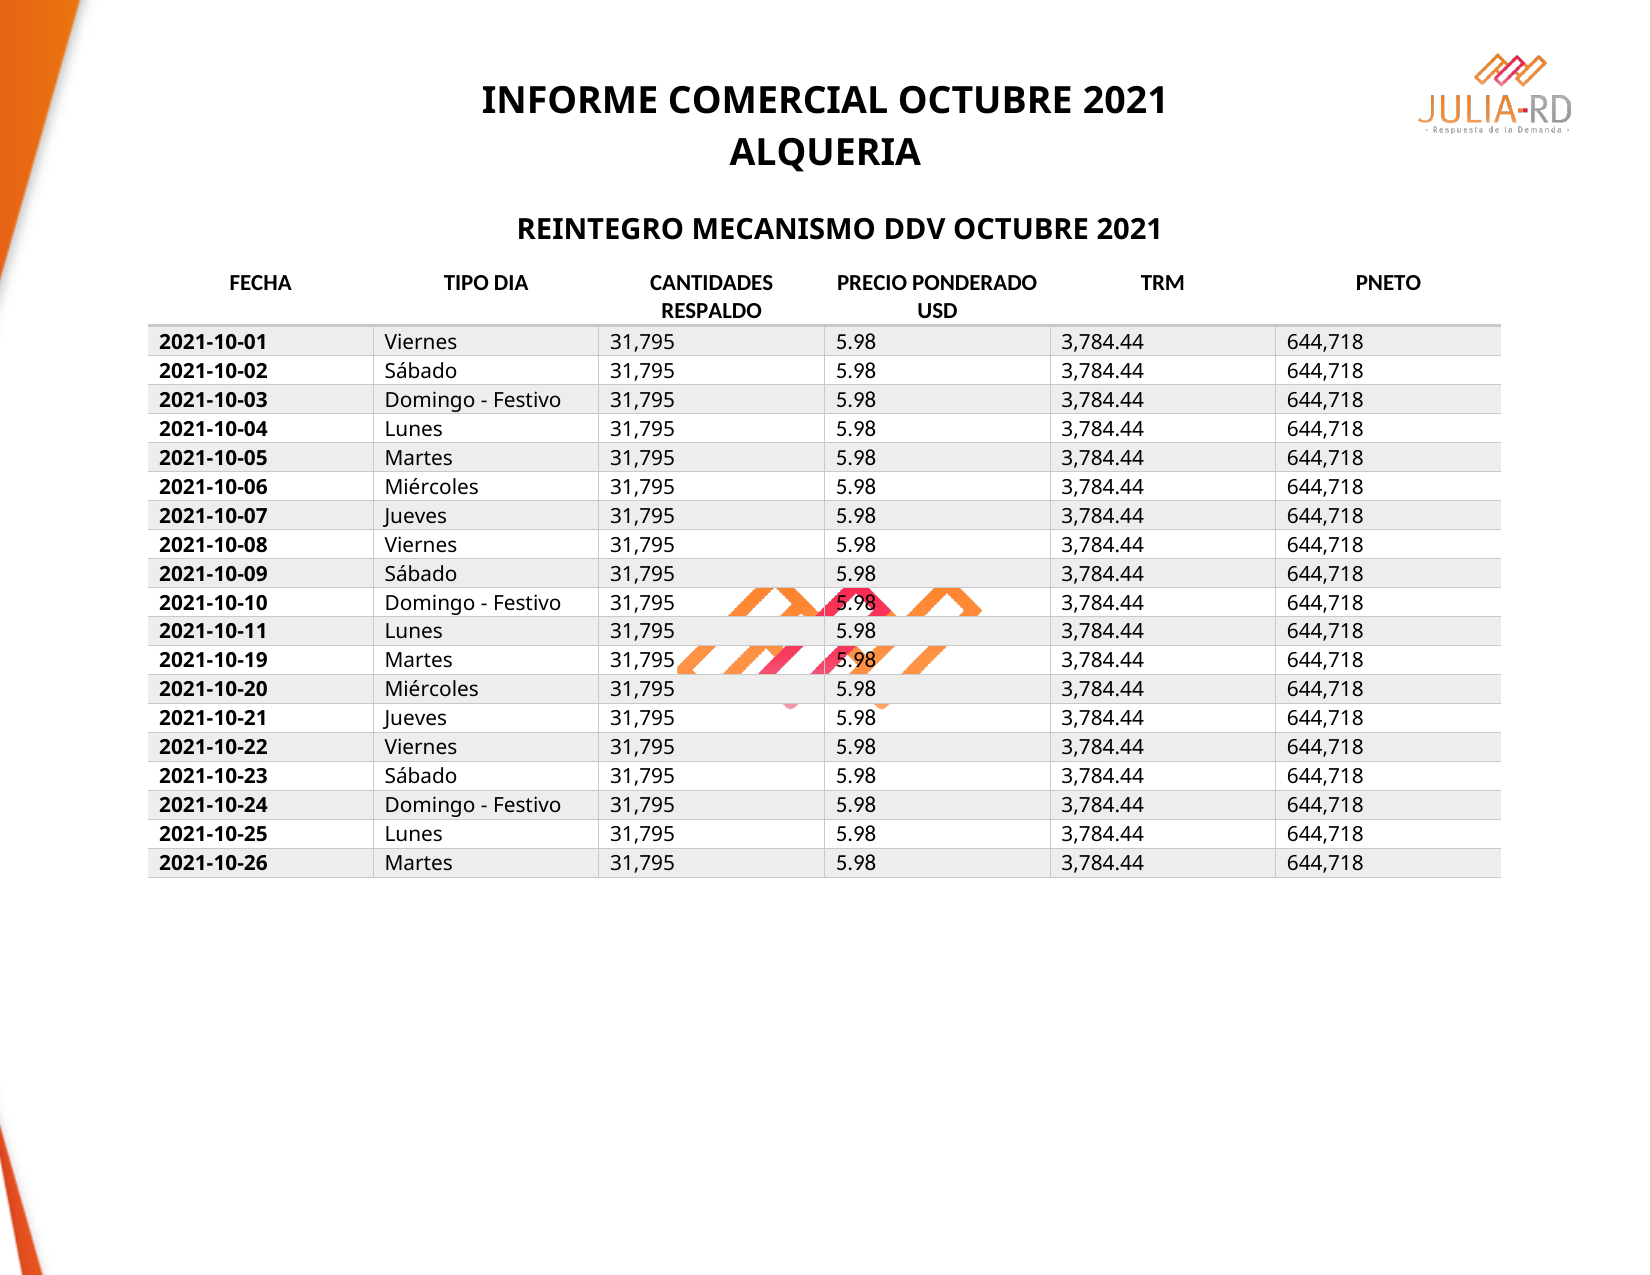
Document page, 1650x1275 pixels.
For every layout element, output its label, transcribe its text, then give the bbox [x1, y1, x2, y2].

table_cell 5.98 [825, 559, 1050, 587]
table_cell 644,718 [1276, 704, 1501, 732]
table_cell 5.98 [825, 849, 1050, 877]
table_cell 3,784.44 [1051, 762, 1275, 790]
table_cell Jueves [374, 501, 598, 529]
table_cell 644,718 [1276, 675, 1501, 703]
table_cell 2021-10-02 [148, 356, 373, 384]
table_cell 31,795 [599, 762, 824, 790]
table_cell 644,718 [1276, 385, 1501, 413]
table_cell 2021-10-01 [148, 327, 373, 355]
table_cell 3,784.44 [1051, 704, 1275, 732]
table_cell 3,784.44 [1051, 327, 1275, 355]
table_cell 644,718 [1276, 530, 1501, 558]
table_cell 31,795 [599, 472, 824, 500]
table_cell 3,784.44 [1051, 385, 1275, 413]
table_cell 2021-10-20 [148, 675, 373, 703]
table_cell 2021-10-26 [148, 849, 373, 877]
table_cell 31,795 [599, 617, 824, 645]
table_cell 3,784.44 [1051, 849, 1275, 877]
table_cell 2021-10-19 [148, 646, 373, 674]
table_cell 31,795 [599, 530, 824, 558]
table_cell 644,718 [1276, 791, 1501, 819]
table_cell 644,718 [1276, 559, 1501, 587]
picture [1368, 20, 1621, 172]
table_header CANTIDADES RESPALDO [599, 268, 824, 324]
table_cell 3,784.44 [1051, 646, 1275, 674]
table_cell 31,795 [599, 849, 824, 877]
table_cell 644,718 [1276, 588, 1501, 616]
table_cell 644,718 [1276, 327, 1501, 355]
table_cell 5.98 [825, 762, 1050, 790]
table_cell 31,795 [599, 414, 824, 442]
table_cell Lunes [374, 414, 598, 442]
table_cell 2021-10-08 [148, 530, 373, 558]
table_cell Lunes [374, 820, 598, 848]
table_cell 2021-10-22 [148, 733, 373, 761]
table_header TIPO DIA [373, 268, 598, 324]
table_cell 31,795 [599, 443, 824, 471]
table_cell 5.98 [825, 501, 1050, 529]
table_cell 5.98 [825, 530, 1050, 558]
table_cell Domingo - Festivo [374, 385, 598, 413]
table_cell 2021-10-06 [148, 472, 373, 500]
table_cell 3,784.44 [1051, 820, 1275, 848]
table_cell 5.98 [825, 675, 1050, 703]
table_cell 3,784.44 [1051, 733, 1275, 761]
table_cell 2021-10-05 [148, 443, 373, 471]
table_cell Domingo - Festivo [374, 588, 598, 616]
table_cell Sábado [374, 356, 598, 384]
table_cell 31,795 [599, 646, 824, 674]
table_cell 3,784.44 [1051, 472, 1275, 500]
table_cell 2021-10-09 [148, 559, 373, 587]
table_cell 5.98 [825, 791, 1050, 819]
table_cell Jueves [374, 704, 598, 732]
table_cell Viernes [374, 327, 598, 355]
table_cell 31,795 [599, 704, 824, 732]
table_header PNETO [1275, 268, 1501, 324]
table_cell 2021-10-07 [148, 501, 373, 529]
table_cell 31,795 [599, 820, 824, 848]
table_cell 31,795 [599, 327, 824, 355]
table_cell 5.98 [825, 588, 1050, 616]
table_cell 5.98 [825, 443, 1050, 471]
table_cell 31,795 [599, 588, 824, 616]
table_cell Sábado [374, 559, 598, 587]
table_cell 5.98 [825, 820, 1050, 848]
table_cell 2021-10-25 [148, 820, 373, 848]
table_cell 644,718 [1276, 414, 1501, 442]
table_cell Viernes [374, 733, 598, 761]
table_cell Lunes [374, 617, 598, 645]
table_cell 31,795 [599, 733, 824, 761]
table_cell Martes [374, 646, 598, 674]
table_cell 5.98 [825, 646, 1050, 674]
table_cell 644,718 [1276, 501, 1501, 529]
table_cell 5.98 [825, 704, 1050, 732]
text REINTEGRO MECANISMO DDV OCTUBRE 2021 [516, 177, 1502, 248]
table_cell Martes [374, 849, 598, 877]
table_cell 31,795 [599, 501, 824, 529]
table_cell 3,784.44 [1051, 791, 1275, 819]
table_cell 2021-10-11 [148, 617, 373, 645]
table_cell 3,784.44 [1051, 530, 1275, 558]
table_cell 3,784.44 [1051, 675, 1275, 703]
table_cell 3,784.44 [1051, 559, 1275, 587]
table_cell 644,718 [1276, 762, 1501, 790]
table_cell 2021-10-03 [148, 385, 373, 413]
table_cell Domingo - Festivo [374, 791, 598, 819]
table_cell 3,784.44 [1051, 501, 1275, 529]
table_cell Martes [374, 443, 598, 471]
table_cell 3,784.44 [1051, 356, 1275, 384]
table_cell 5.98 [825, 472, 1050, 500]
table_cell 2021-10-21 [148, 704, 373, 732]
table_cell 644,718 [1276, 443, 1501, 471]
table_cell 644,718 [1276, 849, 1501, 877]
table_cell Miércoles [374, 675, 598, 703]
table_cell 3,784.44 [1051, 588, 1275, 616]
table_cell 5.98 [825, 385, 1050, 413]
table_cell 31,795 [599, 385, 824, 413]
table_cell 644,718 [1276, 356, 1501, 384]
table_cell 644,718 [1276, 820, 1501, 848]
table_cell 31,795 [599, 675, 824, 703]
table_cell 3,784.44 [1051, 443, 1275, 471]
table_cell 31,795 [599, 559, 824, 587]
table_cell Sábado [374, 762, 598, 790]
table_header PRECIO PONDERADO USD [824, 268, 1050, 324]
table_cell 644,718 [1276, 646, 1501, 674]
table_cell 644,718 [1276, 472, 1501, 500]
table_cell 5.98 [825, 617, 1050, 645]
table_cell 2021-10-04 [148, 414, 373, 442]
table_cell 2021-10-23 [148, 762, 373, 790]
table_header TRM [1050, 268, 1275, 324]
table_cell 2021-10-10 [148, 588, 373, 616]
table_cell 31,795 [599, 356, 824, 384]
table_cell 3,784.44 [1051, 414, 1275, 442]
table_cell 5.98 [825, 356, 1050, 384]
table_cell 644,718 [1276, 733, 1501, 761]
table_cell 5.98 [825, 327, 1050, 355]
table_cell 3,784.44 [1051, 617, 1275, 645]
table_cell 5.98 [825, 414, 1050, 442]
picture [0, 0, 176, 1275]
table_cell 5.98 [825, 733, 1050, 761]
table_cell Miércoles [374, 472, 598, 500]
table_cell Viernes [374, 530, 598, 558]
table_cell 2021-10-24 [148, 791, 373, 819]
table_cell 644,718 [1276, 617, 1501, 645]
table_cell 31,795 [599, 791, 824, 819]
table_header FECHA [148, 268, 373, 324]
